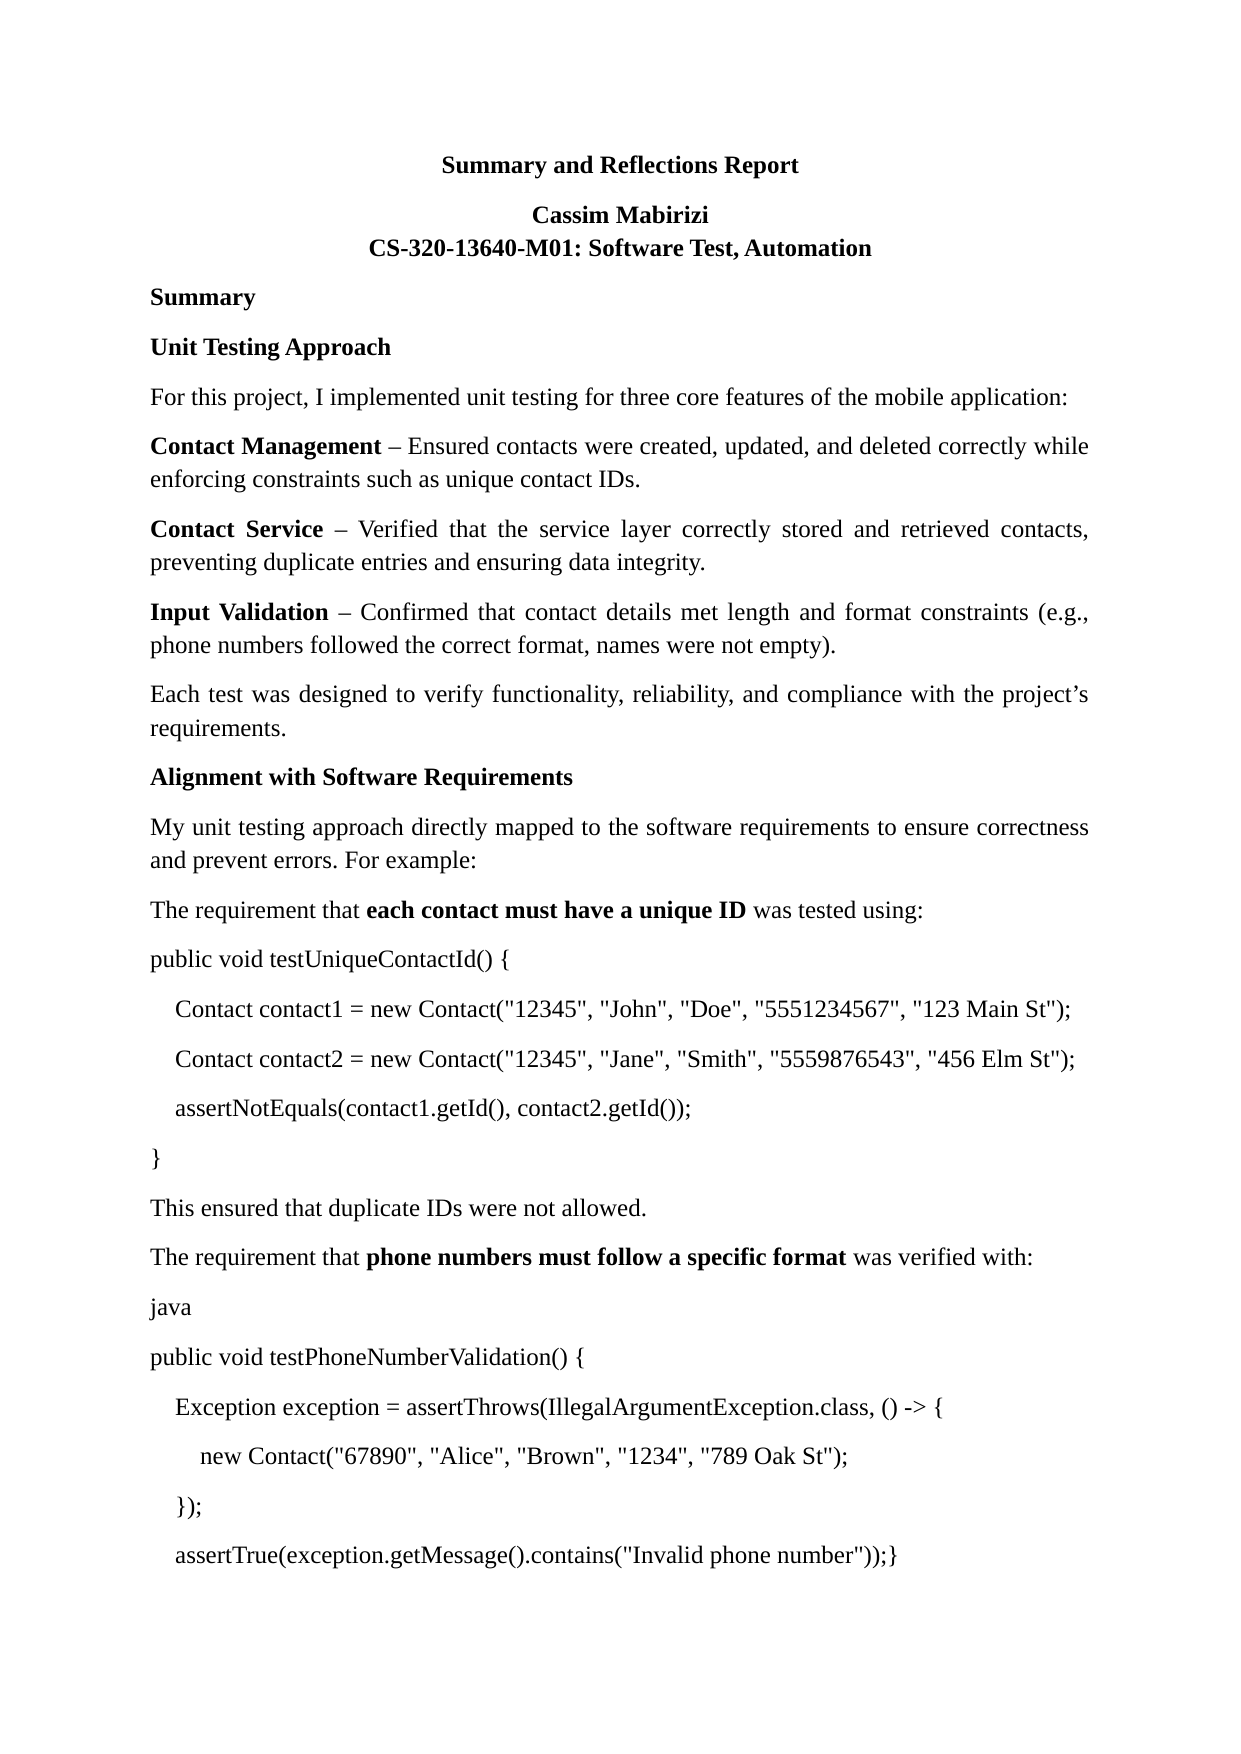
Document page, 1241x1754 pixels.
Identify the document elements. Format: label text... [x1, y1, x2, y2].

text Input Validation – Confirmed that contact details met length and format constraints (e.g., phone numbers followed the correct format, names were not empty). [150, 597, 1090, 659]
text My unit testing approach directly mapped to the software requirements to ensure correctness and prevent errors. For example: [150, 812, 1090, 874]
text assertTrue(exception.getMessage().contains("Invalid phone number"));} [150, 1541, 1090, 1569]
text public void testUniqueContactId() { [150, 944, 1090, 973]
text Contact contact1 = new Contact("12345", "John", "Doe", "5551234567", "123 Main St"); [150, 994, 1090, 1023]
text Contact Management – Ensured contacts were created, updated, and deleted correctly while enforcing constraints such as unique contact IDs. [150, 431, 1090, 493]
text The requirement that phone numbers must follow a specific format was verified with: [150, 1242, 1090, 1271]
text } [150, 1143, 1090, 1172]
text Exception exception = assertThrows(IllegalArgumentException.class, () -> { [150, 1392, 1090, 1420]
text Cassim Mabirizi CS-320-13640-M01: Software Test, Automation [150, 200, 1090, 261]
text This ensured that duplicate IDs were not allowed. [150, 1193, 1090, 1222]
text Each test was designed to verify functionality, reliability, and compliance with the project’s requirements. [150, 679, 1090, 741]
text Unit Testing Approach [150, 332, 1090, 361]
text Alignment with Software Requirements [150, 762, 1090, 791]
text Contact Service – Verified that the service layer correctly stored and retrieved contacts, preventing duplicate entries and ensuring data integrity. [150, 514, 1090, 576]
text Summary [150, 282, 1090, 311]
text For this project, I implemented unit testing for three core features of the mobile application: [150, 382, 1090, 411]
text new Contact("67890", "Alice", "Brown", "1234", "789 Oak St"); [150, 1441, 1090, 1470]
text assertNotEquals(contact1.getId(), contact2.getId()); [150, 1093, 1090, 1122]
text }); [150, 1491, 1090, 1520]
text Contact contact2 = new Contact("12345", "Jane", "Smith", "5559876543", "456 Elm St"); [150, 1044, 1090, 1072]
text The requirement that each contact must have a unique ID was tested using: [150, 895, 1090, 923]
text Summary and Reflections Report [150, 150, 1090, 179]
text public void testPhoneNumberValidation() { [150, 1342, 1090, 1371]
text java [150, 1292, 1090, 1321]
